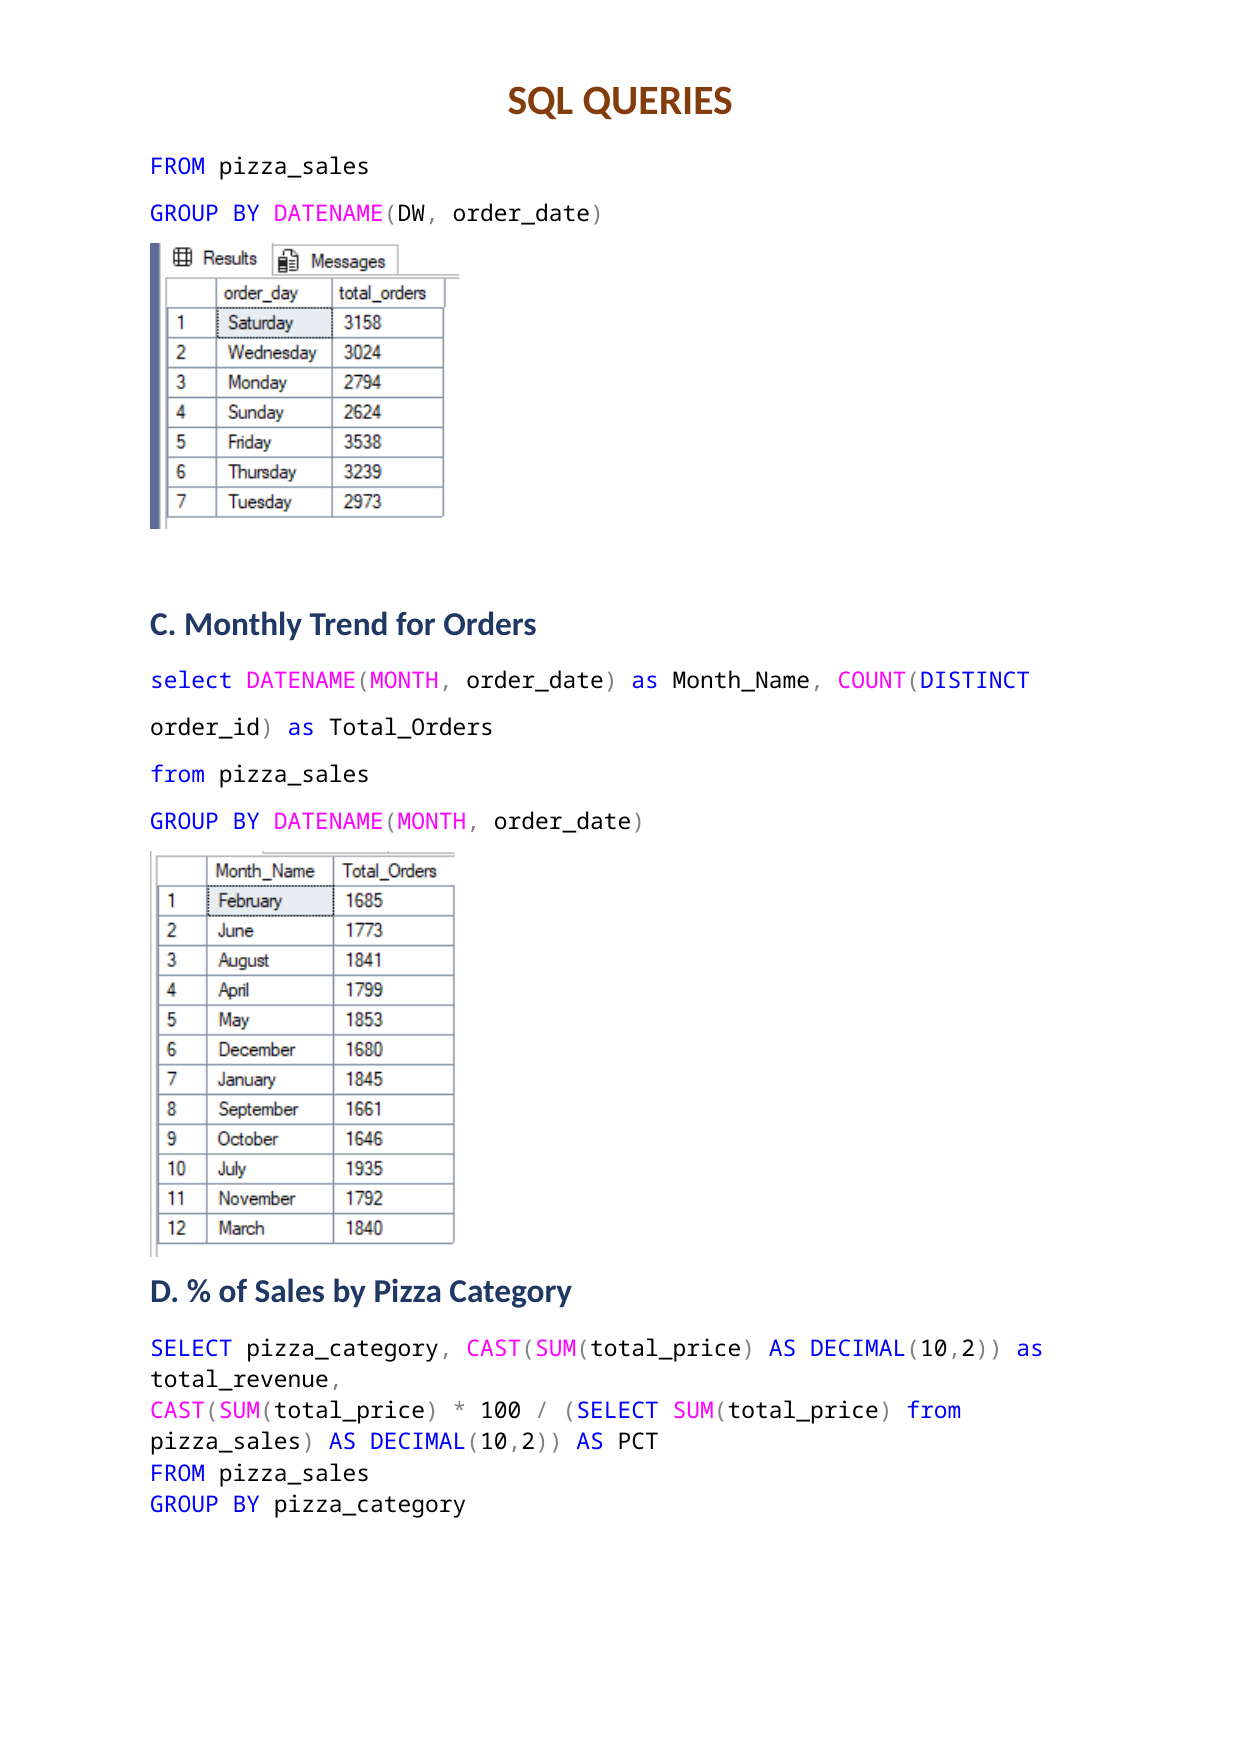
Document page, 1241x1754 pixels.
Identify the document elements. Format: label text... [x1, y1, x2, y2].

text D. % of Sales by Pizza Category [150, 1270, 1090, 1311]
text select DATENAME(MONTH, order_date) as Month_Name, COUNT(DISTINCT order_id) as Total_Orders [150, 664, 1090, 742]
text GROUP BY DATENAME(DW, order_date) [150, 197, 1090, 228]
text SELECT pizza_category, CAST(SUM(total_price) AS DECIMAL(10,2)) as total_revenue, [150, 1331, 1090, 1394]
text GROUP BY pizza_category [150, 1488, 1090, 1519]
text FROM pizza_sales [150, 1456, 1090, 1488]
text C. Monthly Trend for Orders [150, 603, 1090, 644]
text FROM pizza_sales [150, 150, 1090, 181]
text GROUP BY DATENAME(MONTH, order_date) [150, 805, 1090, 836]
text CAST(SUM(total_price) * 100 / (SELECT SUM(total_price) from pizza_sales) AS DECIMAL(10,2)) AS PCT [150, 1394, 1090, 1456]
picture [150, 243, 460, 529]
text from pizza_sales [150, 758, 1090, 789]
picture [150, 851, 455, 1257]
